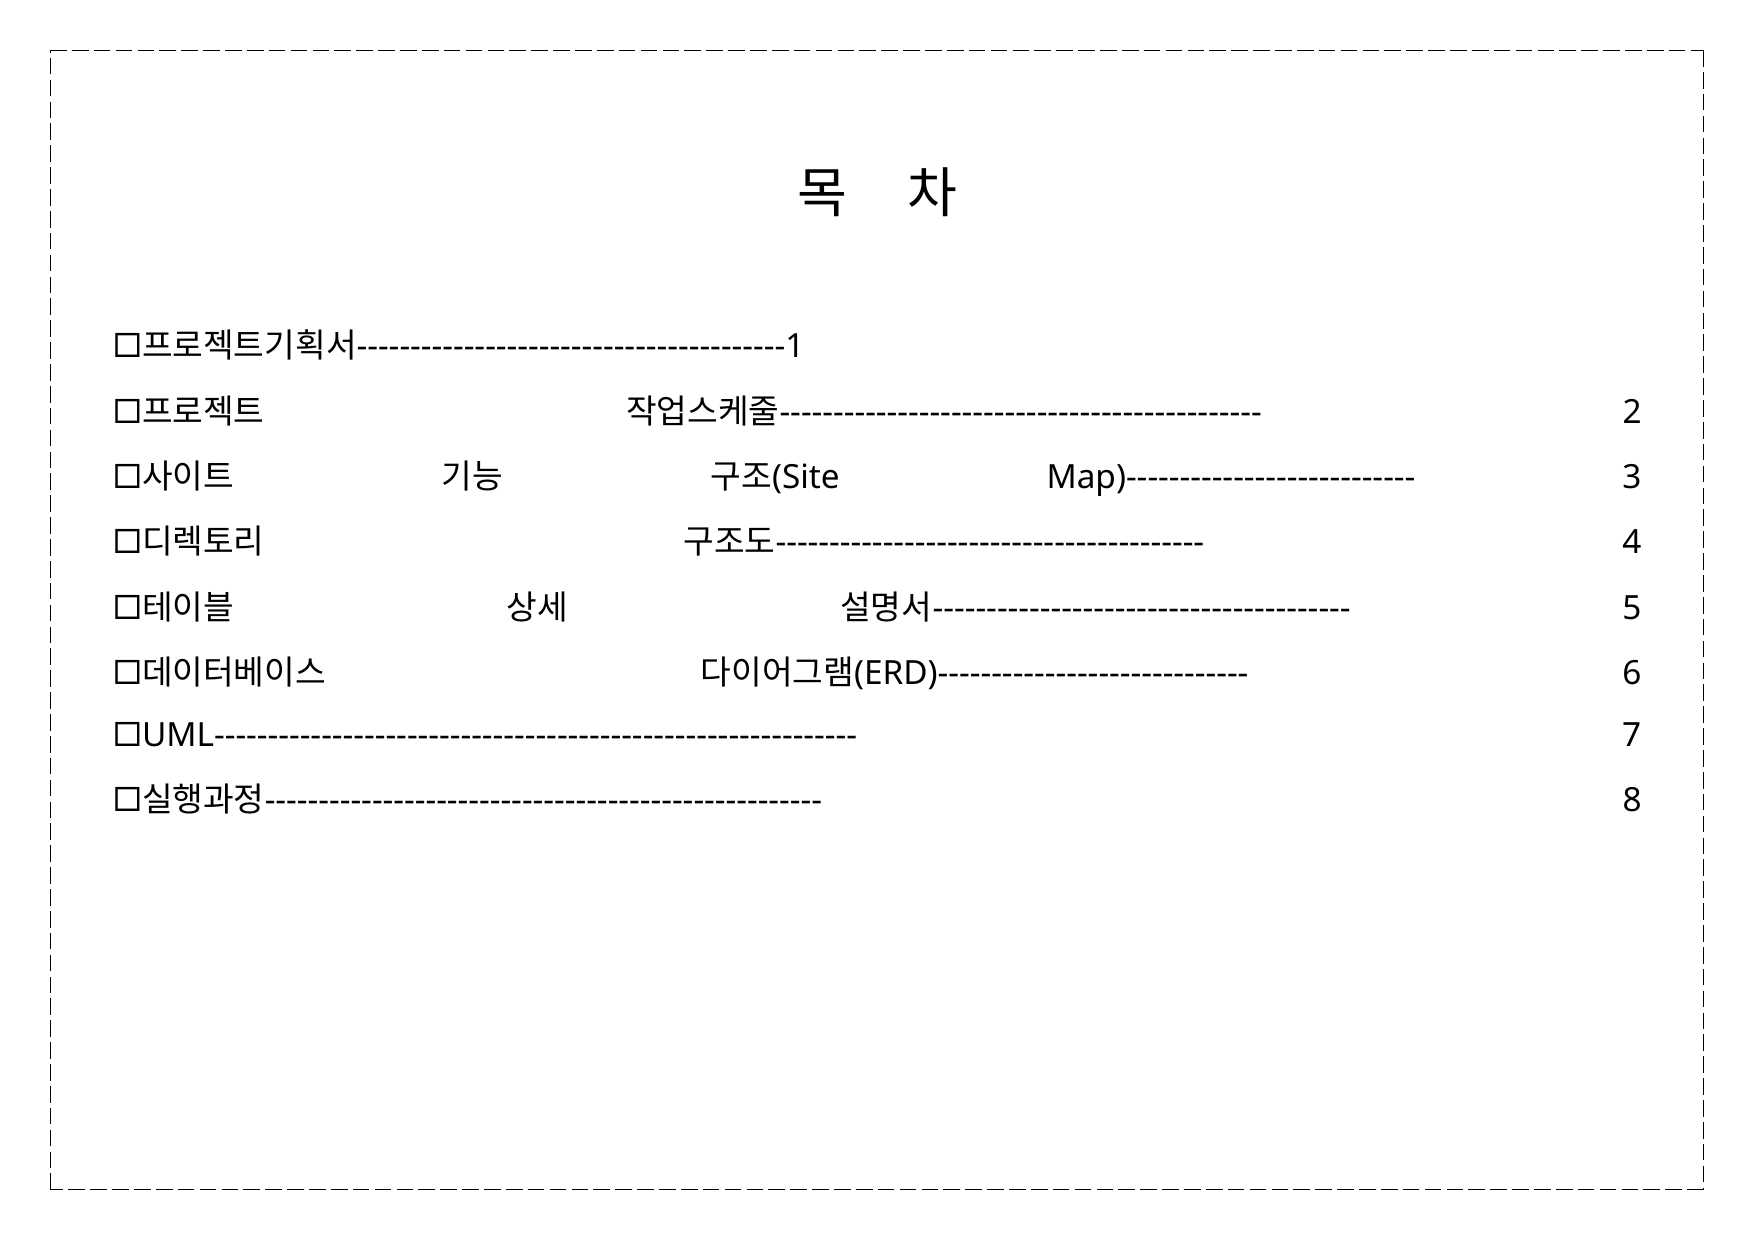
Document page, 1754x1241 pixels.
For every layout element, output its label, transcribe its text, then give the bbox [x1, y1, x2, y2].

text 프로젝트 작업스케줄--------------------------------------------- 2 [112, 384, 1642, 433]
text 사이트 기능 구조(Site Map)--------------------------- 3 [112, 450, 1642, 498]
text 디렉토리 구조도---------------------------------------- 4 [112, 515, 1642, 564]
text 데이터베이스 다이어그램(ERD)----------------------------- 6 [112, 646, 1642, 694]
text 실행과정---------------------------------------------------- 8 [112, 772, 1642, 821]
text UML------------------------------------------------------------ 7 [112, 711, 1642, 757]
text 목 차 [112, 150, 1642, 228]
text 프로젝트기획서----------------------------------------1 [112, 319, 1642, 368]
text 테이블 상세 설명서--------------------------------------- 5 [112, 581, 1642, 629]
